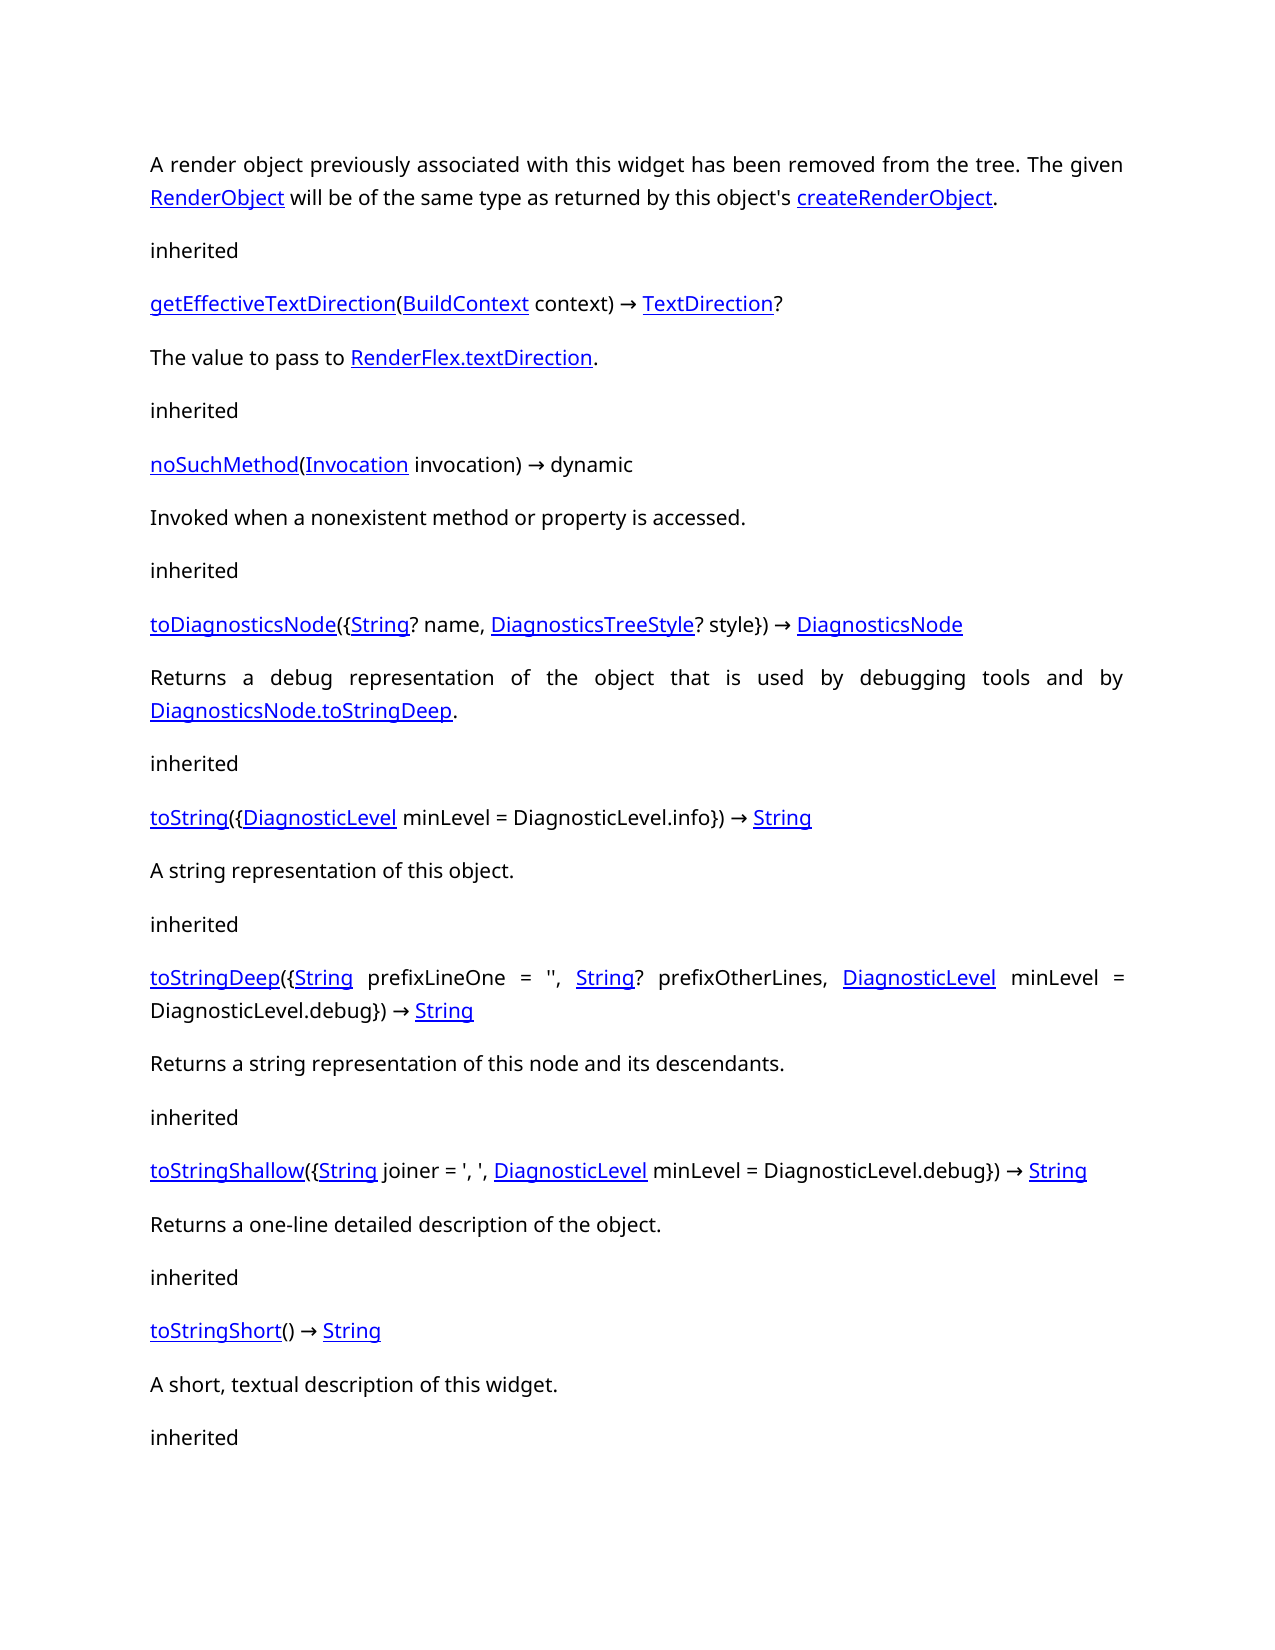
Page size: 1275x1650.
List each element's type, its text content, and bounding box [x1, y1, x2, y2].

text A short, textual description of this widget. [150, 1370, 1125, 1398]
text Returns a string representation of this node and its descendants. [150, 1049, 1125, 1078]
text inherited [150, 1423, 1125, 1452]
text toStringShort() → String [150, 1317, 1125, 1345]
text getEffectiveTextDirection(BuildContext context) → TextDirection? [150, 289, 1125, 318]
text A render object previously associated with this widget has been removed from the tree. The given RenderObject will be of the same type as returned by this object's createRenderObject. [150, 150, 1125, 211]
text inherited [150, 1103, 1125, 1131]
text inherited [150, 1263, 1125, 1292]
text toDiagnosticsNode({String? name, DiagnosticsTreeStyle? style}) → DiagnosticsNode [150, 610, 1125, 638]
text noSuchMethod(Invocation invocation) → dynamic [150, 450, 1125, 478]
text A string representation of this object. [150, 856, 1125, 885]
text Returns a debug representation of the object that is used by debugging tools and by DiagnosticsNode.toStringDeep. [150, 663, 1125, 724]
text inherited [150, 910, 1125, 938]
text toStringDeep({String prefixLineOne = '', String? prefixOtherLines, DiagnosticLevel minLevel = DiagnosticLevel.debug}) → String [150, 963, 1125, 1024]
text Returns a one-line detailed description of the object. [150, 1210, 1125, 1238]
text toString({DiagnosticLevel minLevel = DiagnosticLevel.info}) → String [150, 803, 1125, 831]
text inherited [150, 557, 1125, 585]
text inherited [150, 749, 1125, 778]
text inherited [150, 236, 1125, 264]
text The value to pass to RenderFlex.textDirection. [150, 343, 1125, 371]
text toStringShallow({String joiner = ', ', DiagnosticLevel minLevel = DiagnosticLevel.debug}) → String [150, 1156, 1125, 1185]
text Invoked when a nonexistent method or property is accessed. [150, 503, 1125, 532]
text inherited [150, 396, 1125, 425]
